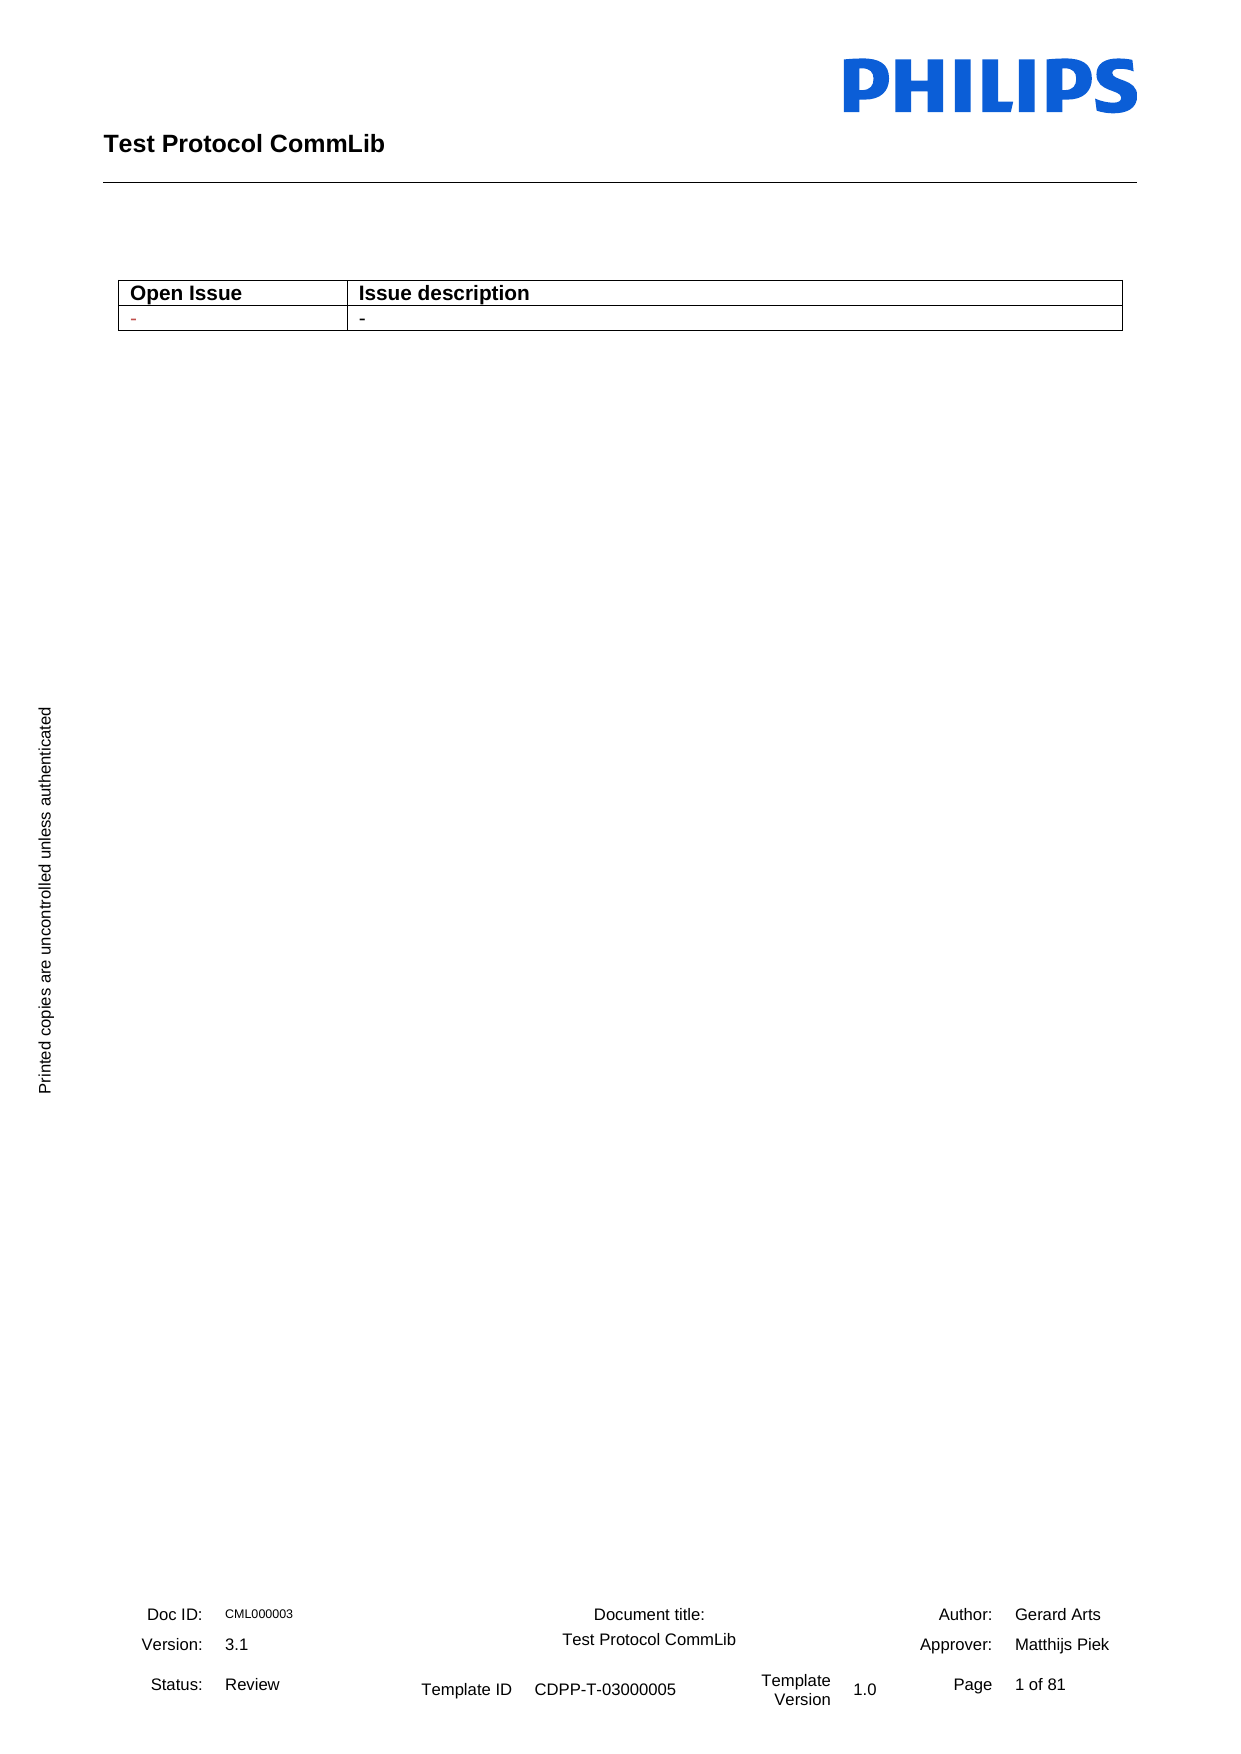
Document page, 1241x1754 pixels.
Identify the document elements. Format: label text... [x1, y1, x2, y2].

table_cell - [119, 306, 347, 330]
table_header Open Issue [119, 281, 347, 305]
table_cell - [348, 306, 1122, 330]
table_header Issue description [348, 281, 1122, 305]
